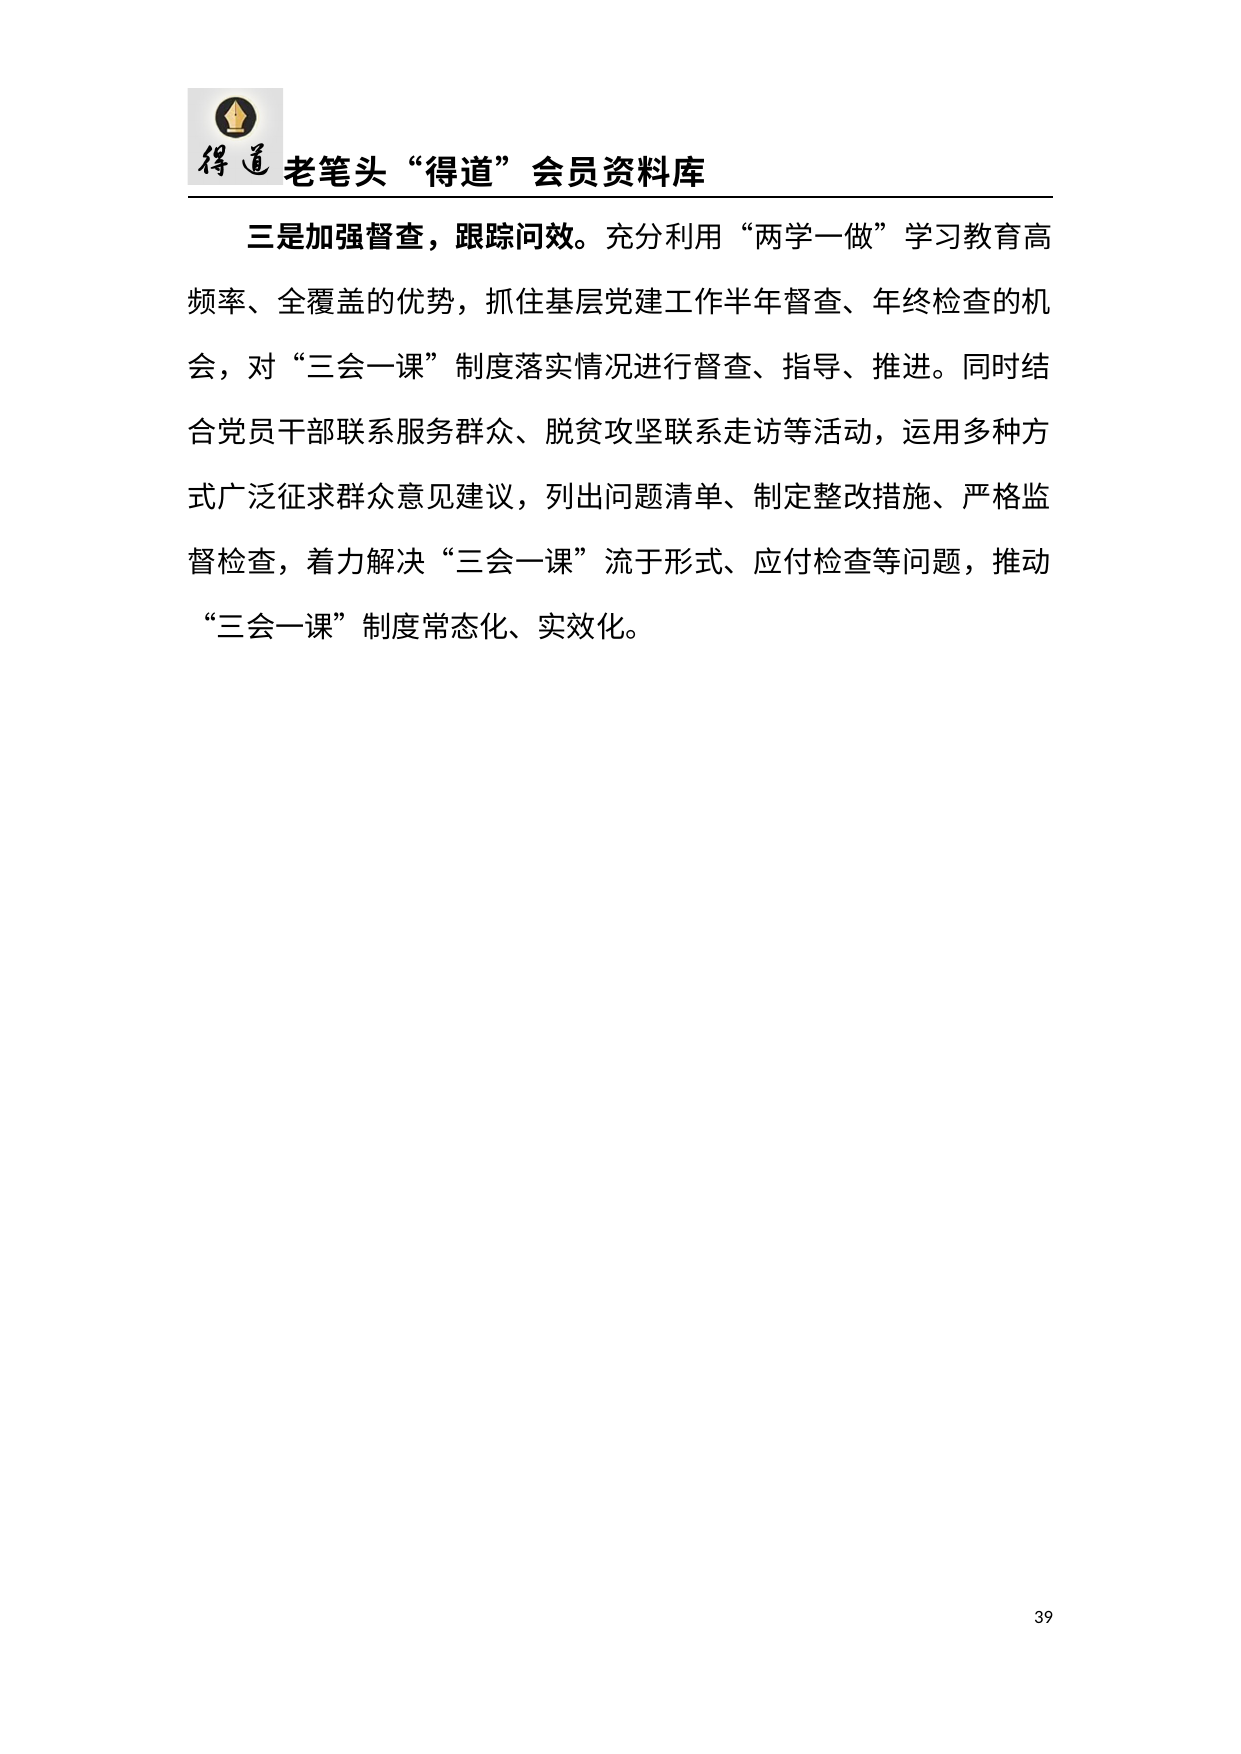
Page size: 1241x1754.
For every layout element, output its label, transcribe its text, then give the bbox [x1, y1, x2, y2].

text 三是加强督查，跟踪问效。充分利用“两学一做”学习教育高频率、全覆盖的优势，抓住基层党建工作半年督查、年终检查的机会，对“三会一课”制度落实情况进行督查、指导、推进。同时结合党员干部联系服务群众、脱贫攻坚联系走访等活动，运用多种方式广泛征求群众意见建议，列出问题清单、制定整改措施、严格监督检查，着力解决“三会一课”流于形式、应付检查等问题，推动“三会一课”制度常态化、实效化。 [187, 202, 1053, 657]
picture [187, 88, 284, 185]
